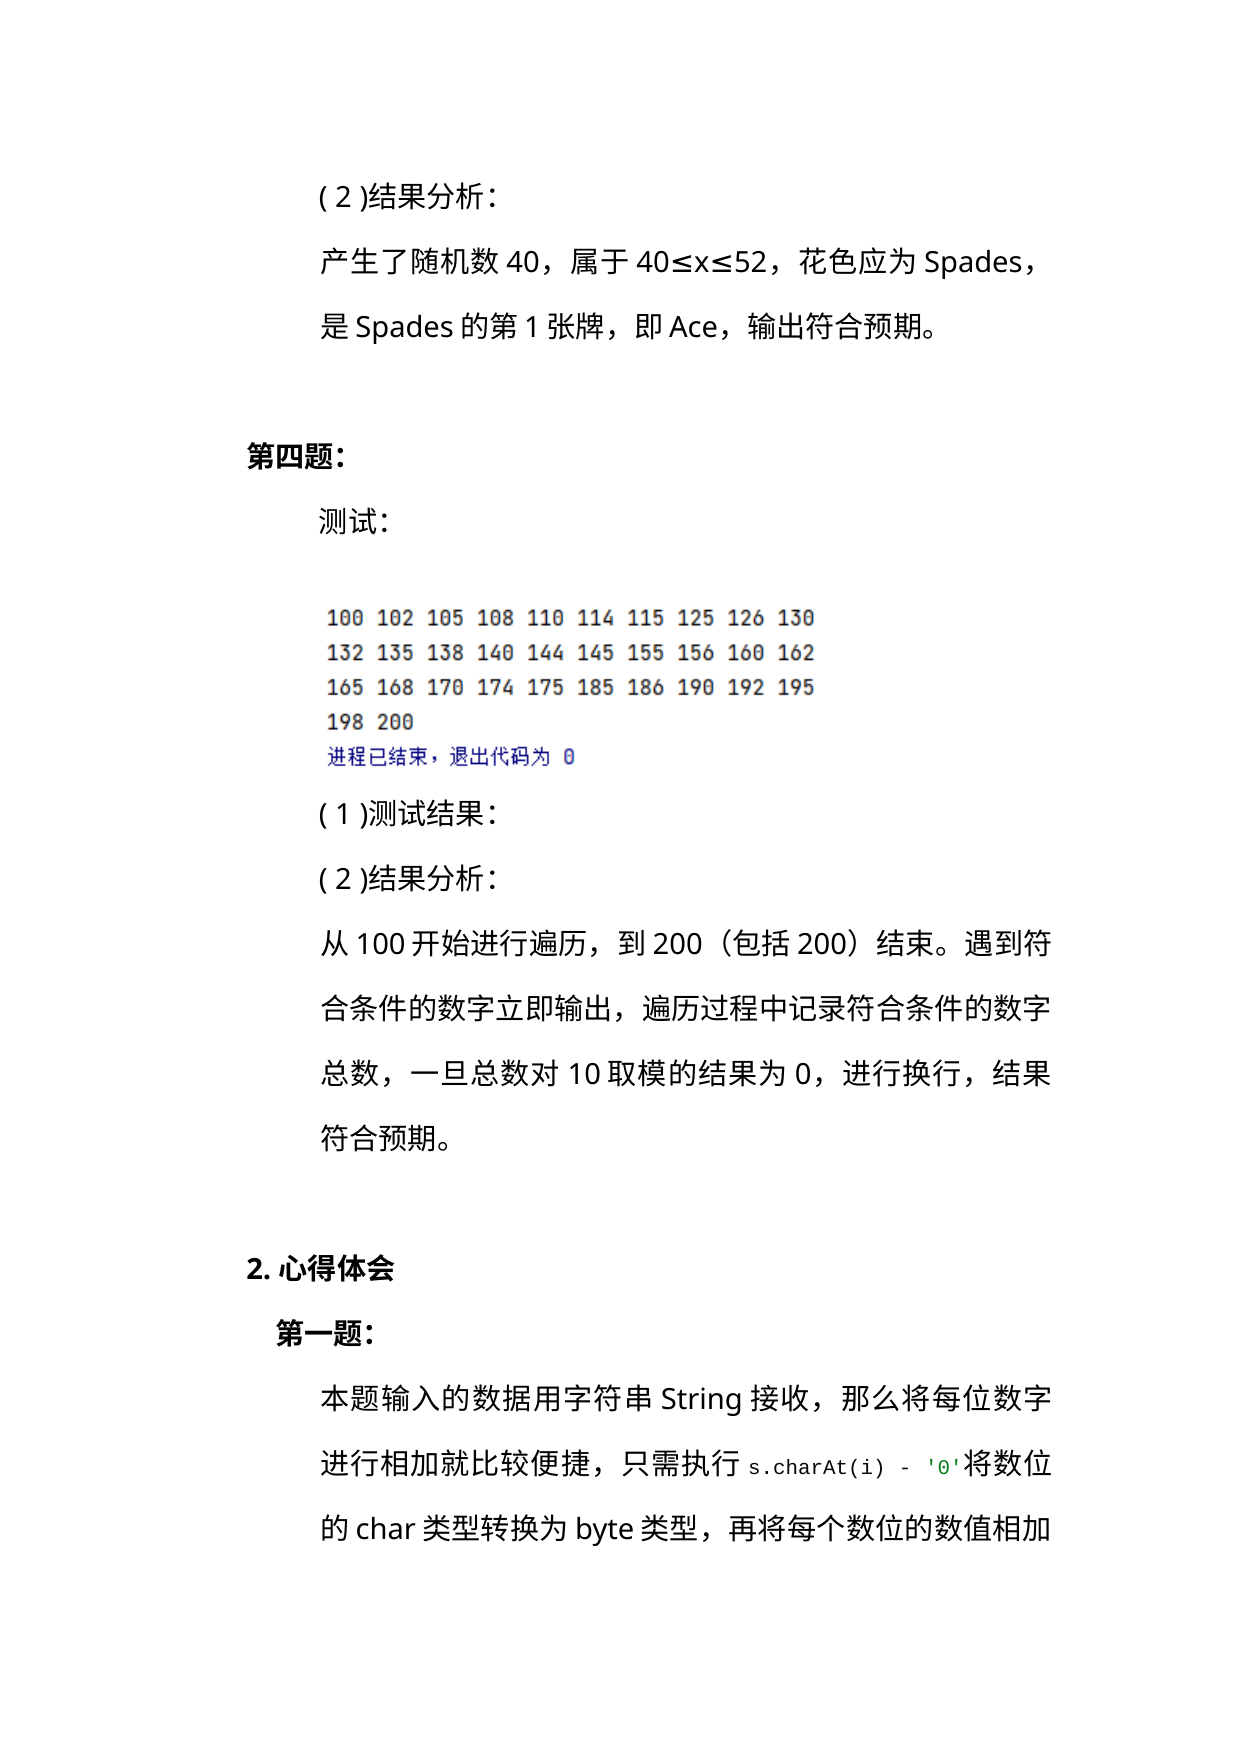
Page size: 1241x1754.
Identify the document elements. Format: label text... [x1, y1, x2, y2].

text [158, 1364, 1053, 1559]
text 第一题： [187, 1299, 1053, 1364]
text 从100开始进行遍历，到200（包括200）结束。遇到符合条件的数字立即输出，遍历过程中记录符合条件的数字总数，一旦总数对10取模的结果为0，进行换行，结果符合预期。 [158, 909, 1053, 1169]
text 产生了随机数40，属于40≤x≤52，花色应为Spades，是Spades的第1张牌，即Ace，输出符合预期。 [158, 227, 1053, 357]
text 2. 心得体会 [187, 1234, 1053, 1299]
text 第四题： [187, 422, 1053, 487]
text ( 2 )结果分析： [187, 162, 1053, 227]
picture [319, 600, 823, 774]
text ( 2 )结果分析： [187, 844, 1053, 909]
text 测试： [187, 487, 1053, 552]
